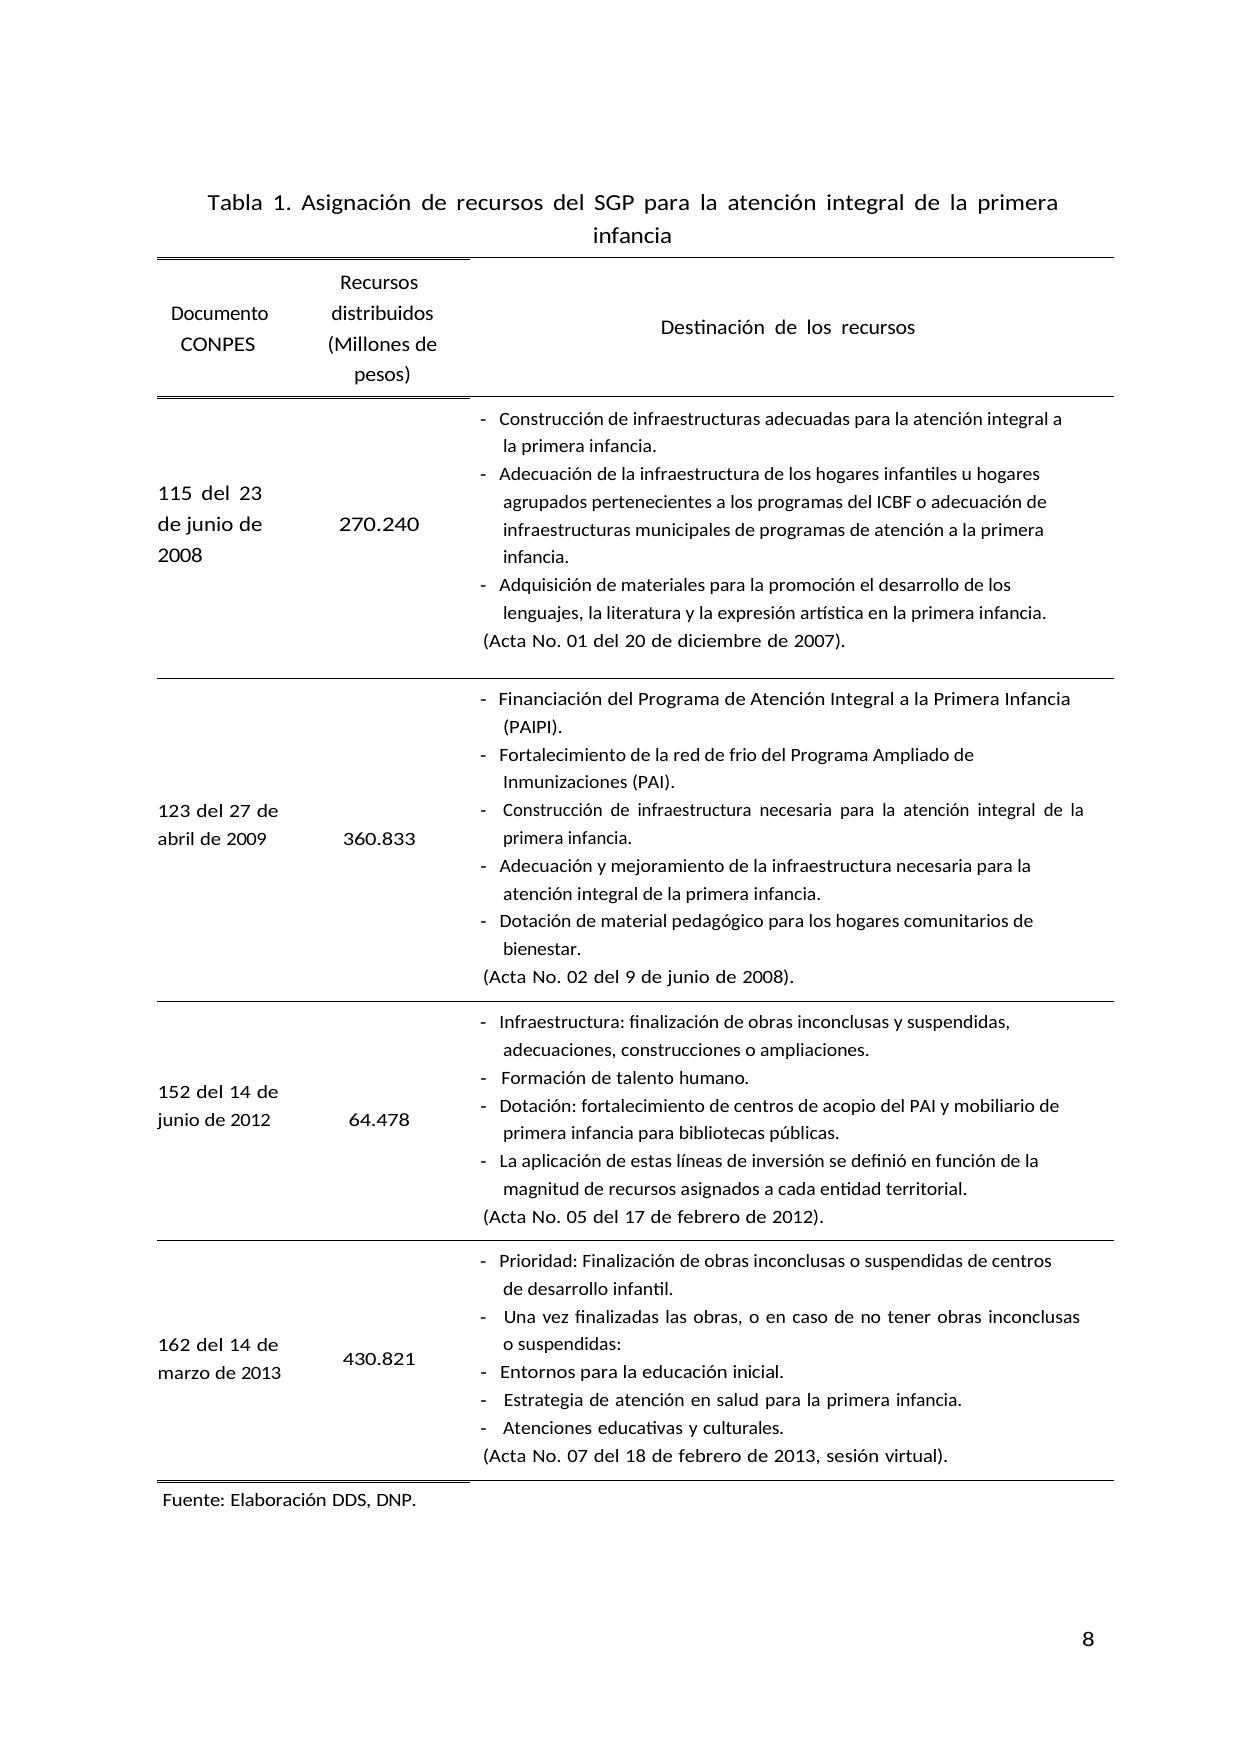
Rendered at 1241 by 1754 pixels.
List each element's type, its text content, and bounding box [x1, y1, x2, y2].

table_header Destinación de los recursos [470, 258, 1114, 396]
table_cell 162 del 14 de marzo de 2013 [157, 1241, 306, 1480]
table_cell 64.478 [306, 1002, 470, 1240]
table_header Recursos distribuidos (Millones de pesos) [306, 260, 470, 396]
text Tabla 1. Asignación de recursos del SGP para la atención integral de la primera infancia [207, 188, 1107, 250]
table_cell ‐ Prioridad: Finalización de obras inconclusas o suspendidas de centros de desarrollo infantil. ‐ Una vez finalizadas las obras, o en caso de no tener obras inconclusas o suspendidas: ‐ Entornos para la educación inicial. ‐ Estrategia de atención en salud para la primera infancia. ‐ Atenciones educativas y culturales. (Acta No. 07 del 18 de febrero de 2013, sesión virtual). [470, 1241, 1114, 1480]
table_cell ‐ Infraestructura: finalización de obras inconclusas y suspendidas, adecuaciones, construcciones o ampliaciones. ‐ Formación de talento humano. ‐ Dotación: fortalecimiento de centros de acopio del PAI y mobiliario de primera infancia para bibliotecas públicas. ‐ La aplicación de estas líneas de inversión se definió en función de la magnitud de recursos asignados a cada entidad territorial. (Acta No. 05 del 17 de febrero de 2012). [470, 1002, 1114, 1240]
table_cell 123 del 27 de abril de 2009 [157, 679, 306, 1001]
table_cell 360.833 [306, 679, 470, 1001]
table_cell ‐ Financiación del Programa de Atención Integral a la Primera Infancia (PAIPI). ‐ Fortalecimiento de la red de frio del Programa Ampliado de Inmunizaciones (PAI). ‐ Construcción de infraestructura necesaria para la atención integral de la primera infancia. ‐ Adecuación y mejoramiento de la infraestructura necesaria para la atención integral de la primera infancia. ‐ Dotación de material pedagógico para los hogares comunitarios de bienestar. (Acta No. 02 del 9 de junio de 2008). [470, 679, 1114, 1001]
table_cell ‐ Construcción de infraestructuras adecuadas para la atención integral a la primera infancia. ‐ Adecuación de la infraestructura de los hogares infantiles u hogares agrupados pertenecientes a los programas del ICBF o adecuación de infraestructuras municipales de programas de atención a la primera infancia. ‐ Adquisición de materiales para la promoción el desarrollo de los lenguajes, la literatura y la expresión artística en la primera infancia. (Acta No. 01 del 20 de diciembre de 2007). [470, 397, 1114, 678]
text Fuente: Elaboración DDS, DNP. [162, 1488, 1146, 1511]
table_cell 115 del 23 de junio de 2008 [157, 399, 306, 678]
table_cell 430.821 [306, 1241, 470, 1480]
table_header Documento CONPES [157, 260, 306, 396]
table_cell 152 del 14 de junio de 2012 [157, 1002, 306, 1240]
table_cell 270.240 [306, 399, 470, 678]
